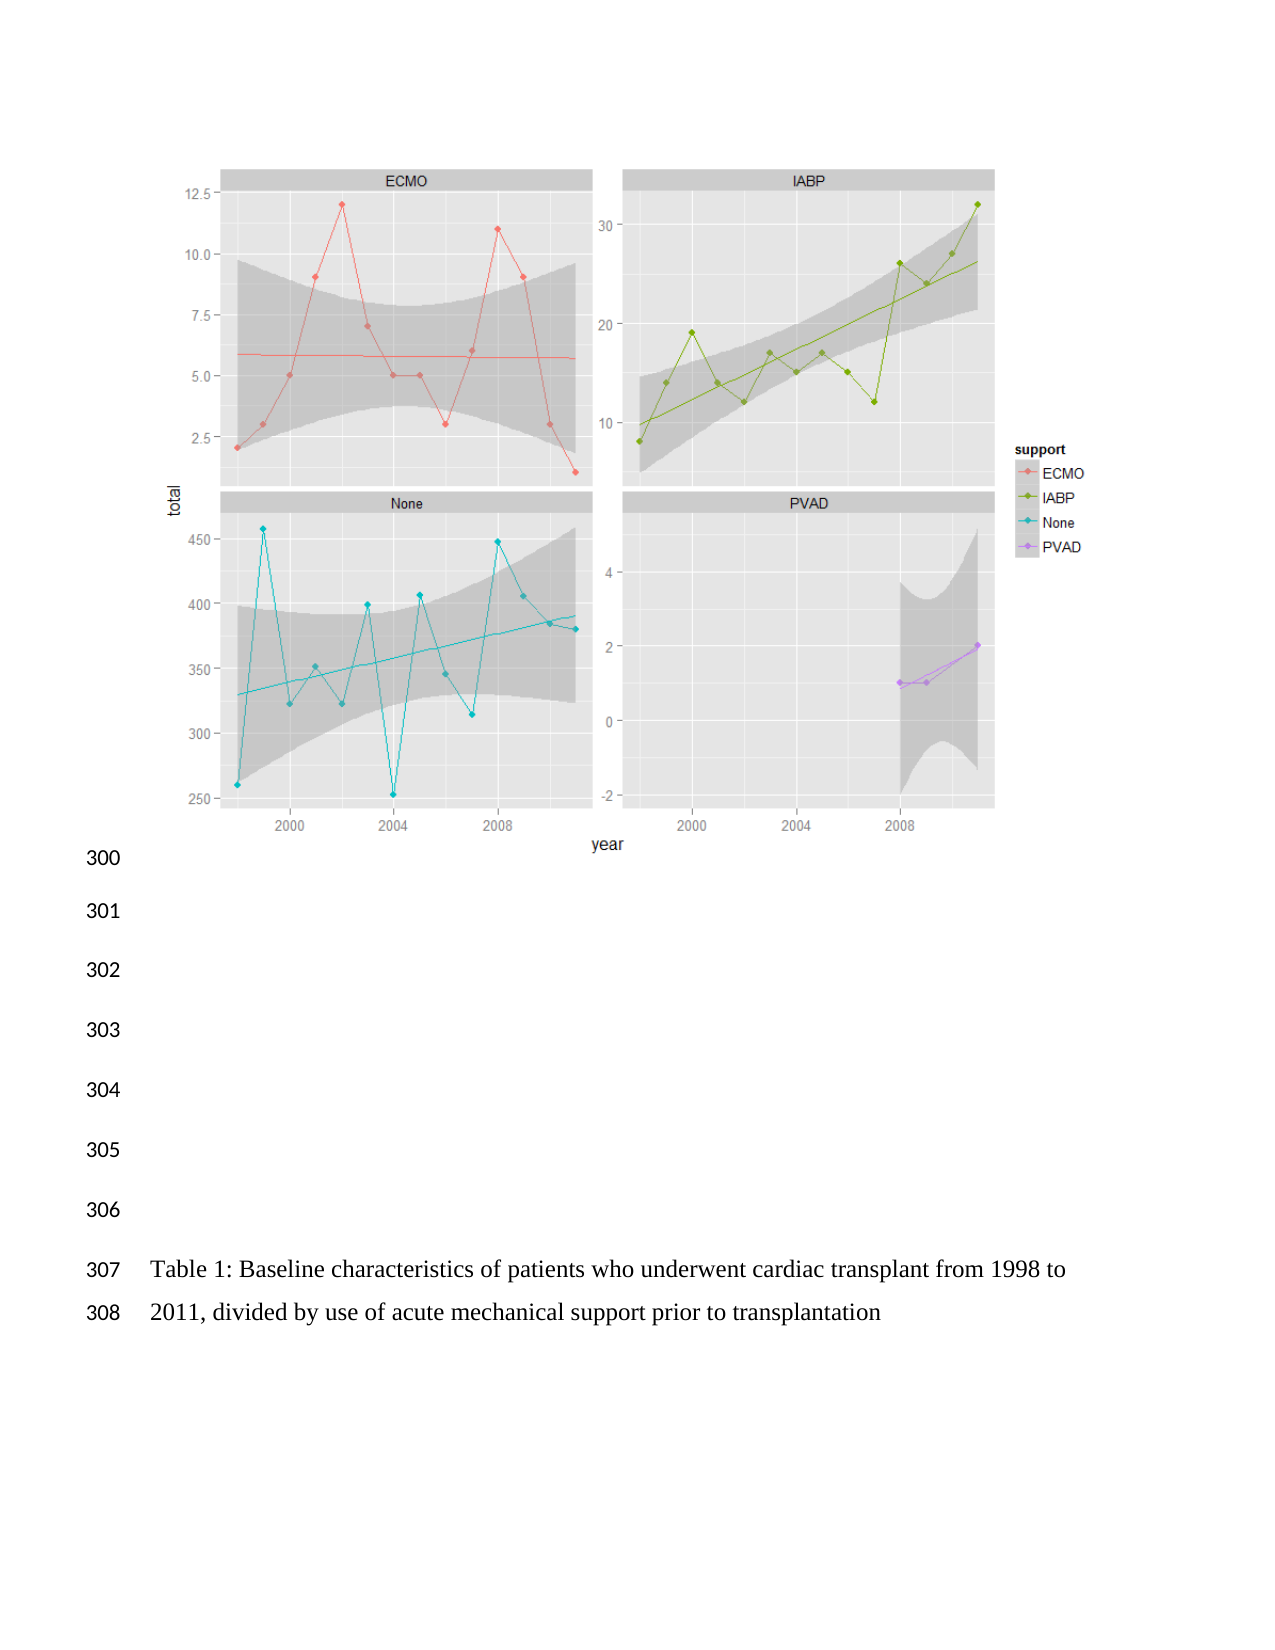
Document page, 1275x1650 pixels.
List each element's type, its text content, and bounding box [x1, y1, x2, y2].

text Table 1: Baseline characteristics of patients who underwent cardiac transplant from 1998 to 2011, divided by use of acute mechanical support prior to transplantation [150, 1254, 1125, 1326]
picture [150, 150, 1125, 865]
